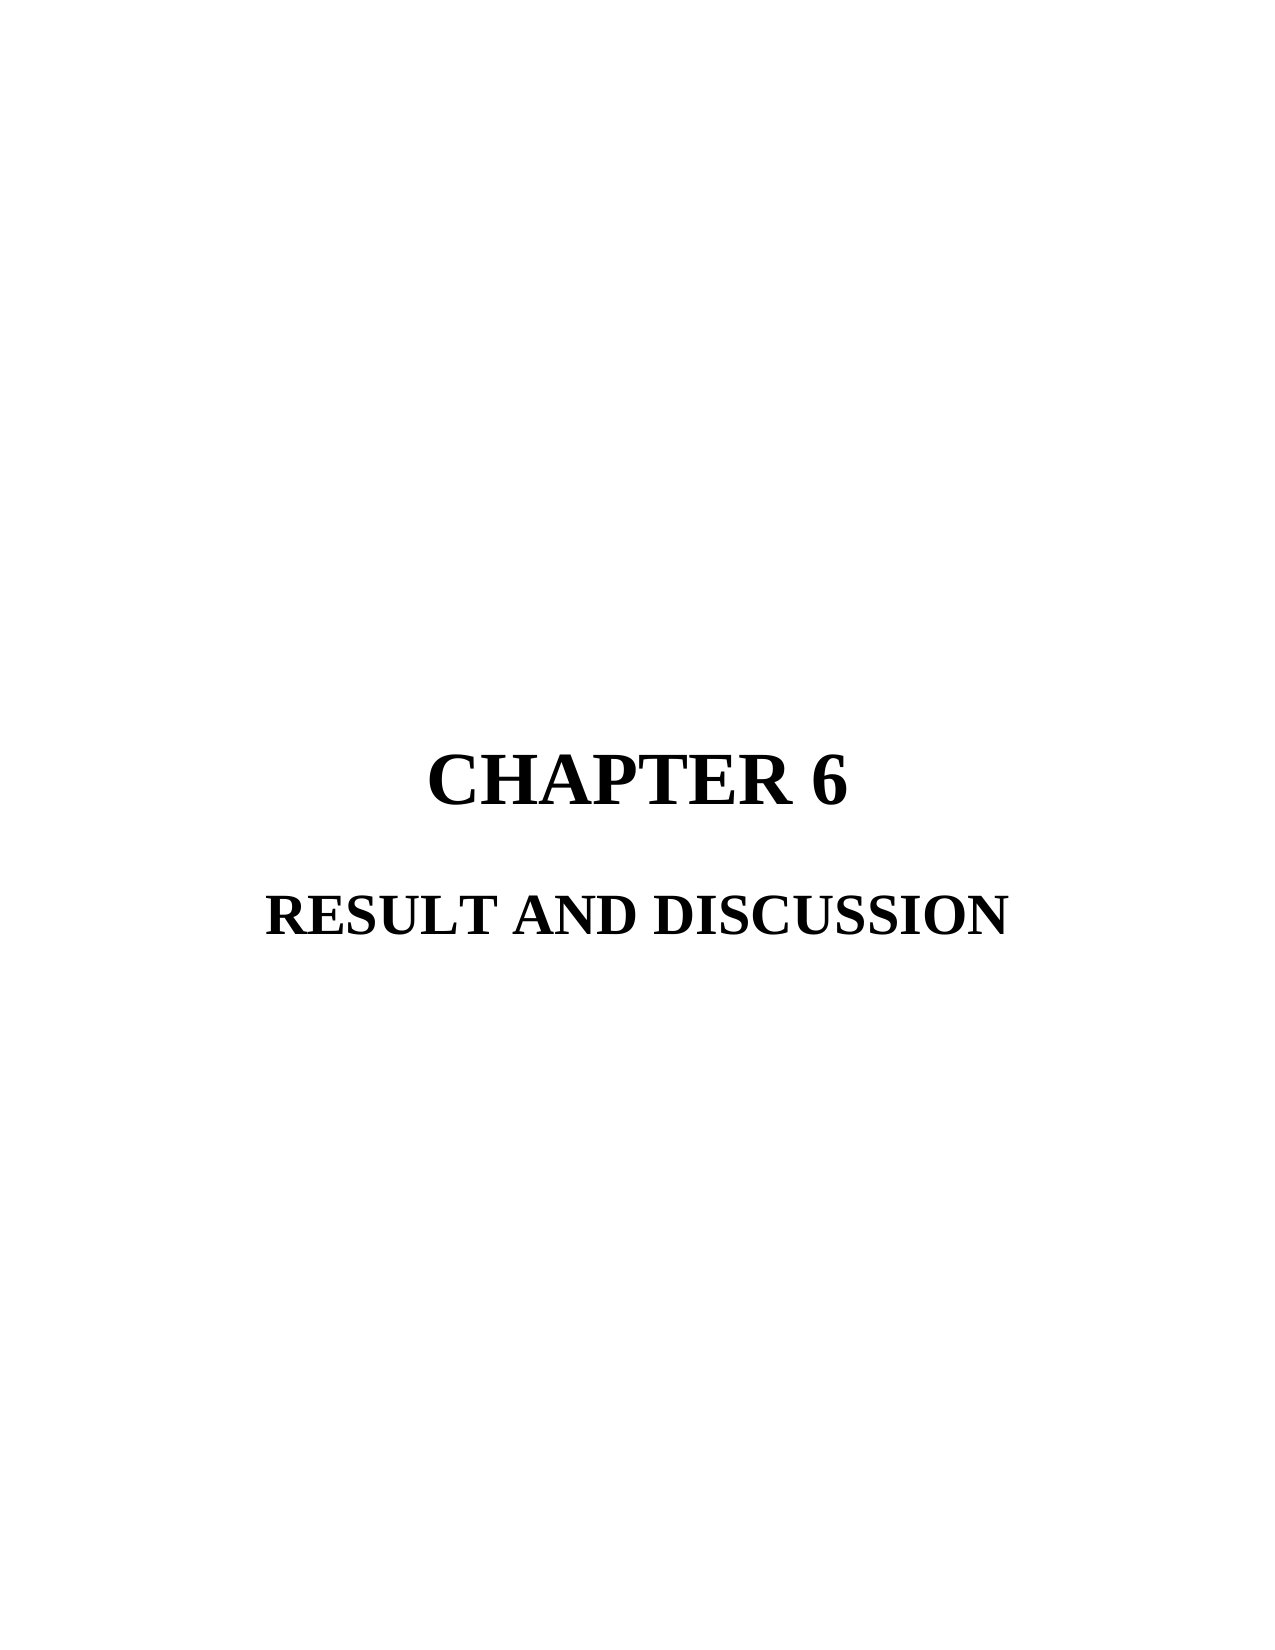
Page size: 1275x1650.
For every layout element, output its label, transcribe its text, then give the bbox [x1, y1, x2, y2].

text CHAPTER 6 [150, 734, 1125, 820]
text RESULT AND DISCUSSION [150, 880, 1125, 947]
